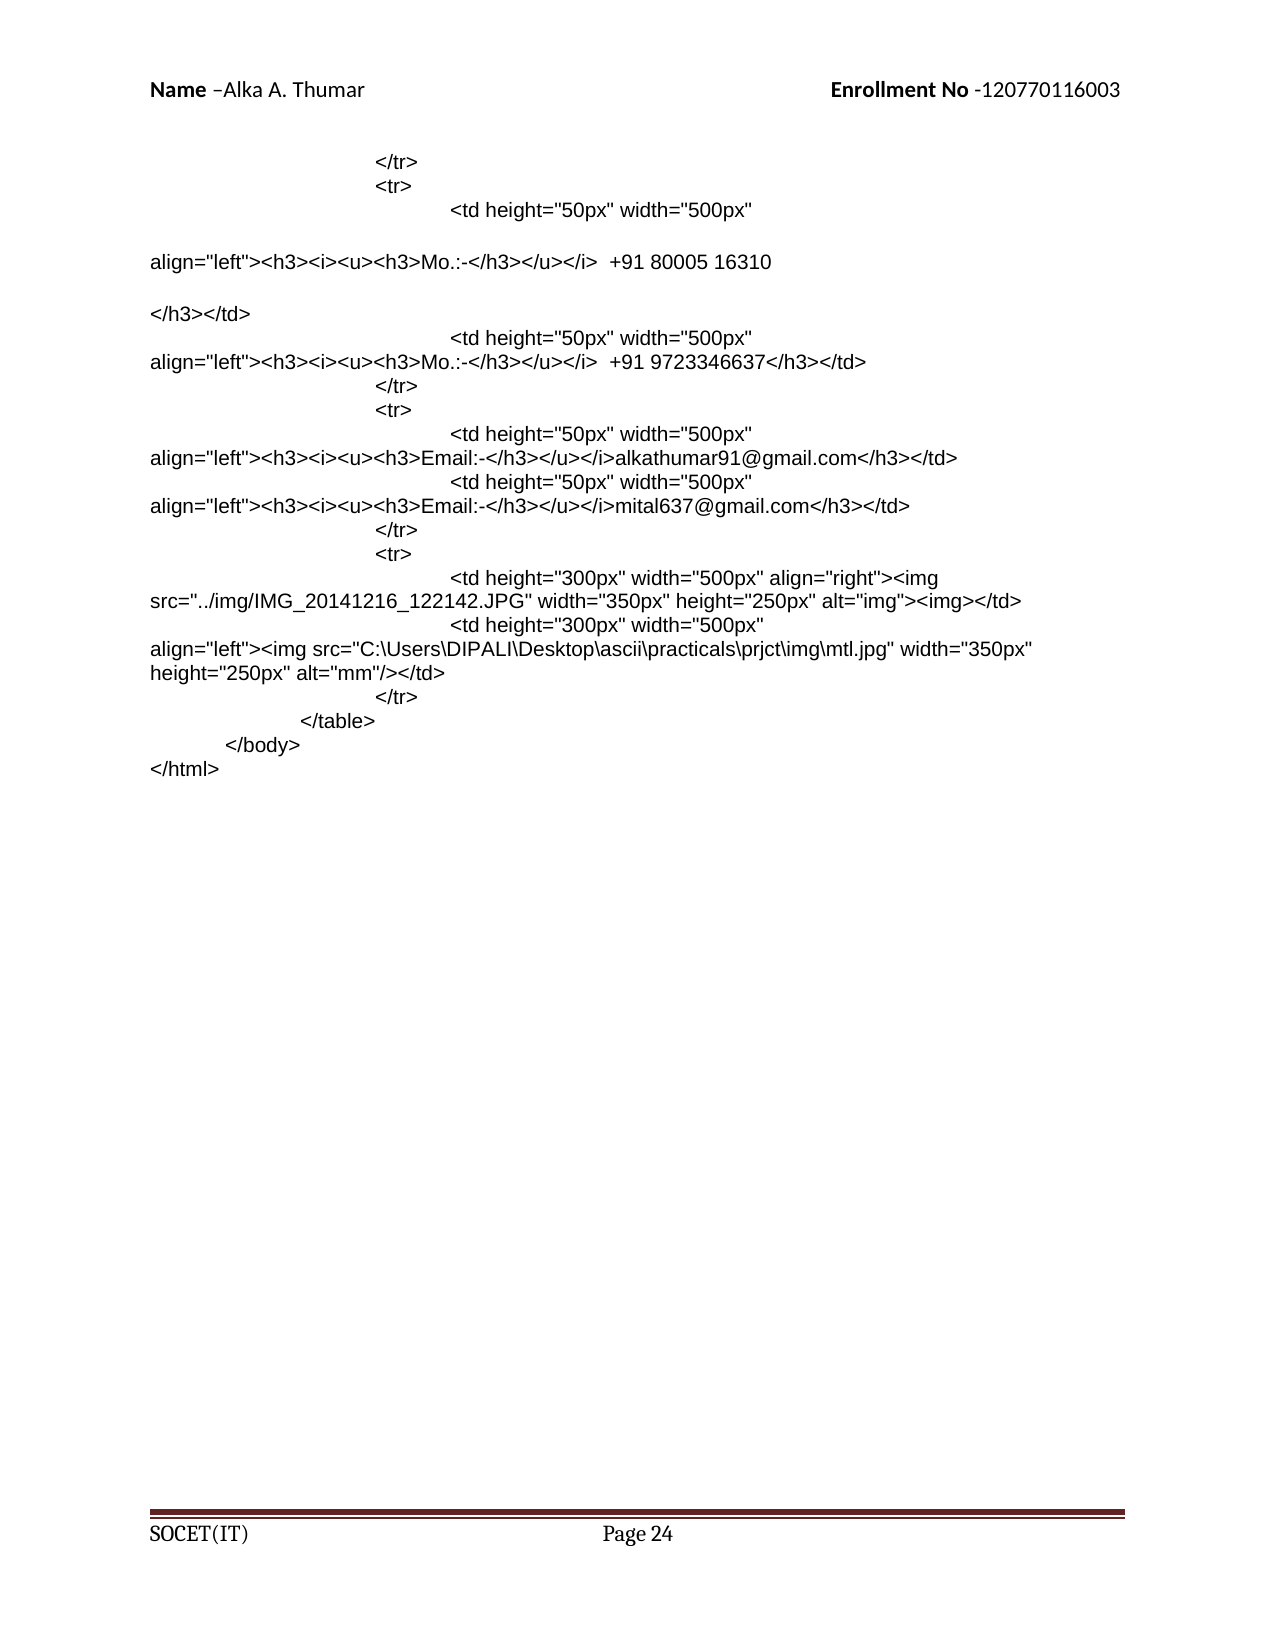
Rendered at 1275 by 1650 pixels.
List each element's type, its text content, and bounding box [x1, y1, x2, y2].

text </table> [150, 709, 1125, 733]
text <td height="50px" width="500px" align="left"><h3><i><u><h3>Email:-</h3></u></i>alkathumar91@gmail.com</h3></td> [150, 422, 1125, 469]
text <td height="300px" width="500px" align="right"><img src="../img/IMG_20141216_122142.JPG" width="350px" height="250px" alt="img"><img></td> [150, 565, 1125, 613]
text <td height="50px" width="500px" align="left"><h3><i><u><h3>Mo.:-</h3></u></i> +91 9723346637</h3></td> [150, 326, 1125, 374]
text <tr> [150, 174, 1125, 198]
text <td height="300px" width="500px" [150, 613, 1125, 637]
text </body> [150, 733, 1125, 757]
text align="left"><img src="C:\Users\DIPALI\Desktop\ascii\practicals\prjct\img\mtl.jpg" width="350px" height="250px" alt="mm"/></td> [150, 637, 1125, 685]
text </tr> [150, 374, 1125, 398]
text <tr> [150, 398, 1125, 422]
text <td height="50px" width="500px" [150, 198, 1125, 250]
text align="left"><h3><i><u><h3>Mo.:-</h3></u></i> +91 80005 16310 [150, 250, 1125, 302]
text </tr> [150, 150, 1125, 174]
text <tr> [150, 541, 1125, 565]
text </h3></td> [150, 302, 1125, 326]
text </tr> [150, 685, 1125, 709]
text <td height="50px" width="500px" align="left"><h3><i><u><h3>Email:-</h3></u></i>mital637@gmail.com</h3></td> [150, 469, 1125, 517]
text </tr> [150, 517, 1125, 541]
text </html> [150, 757, 1125, 781]
